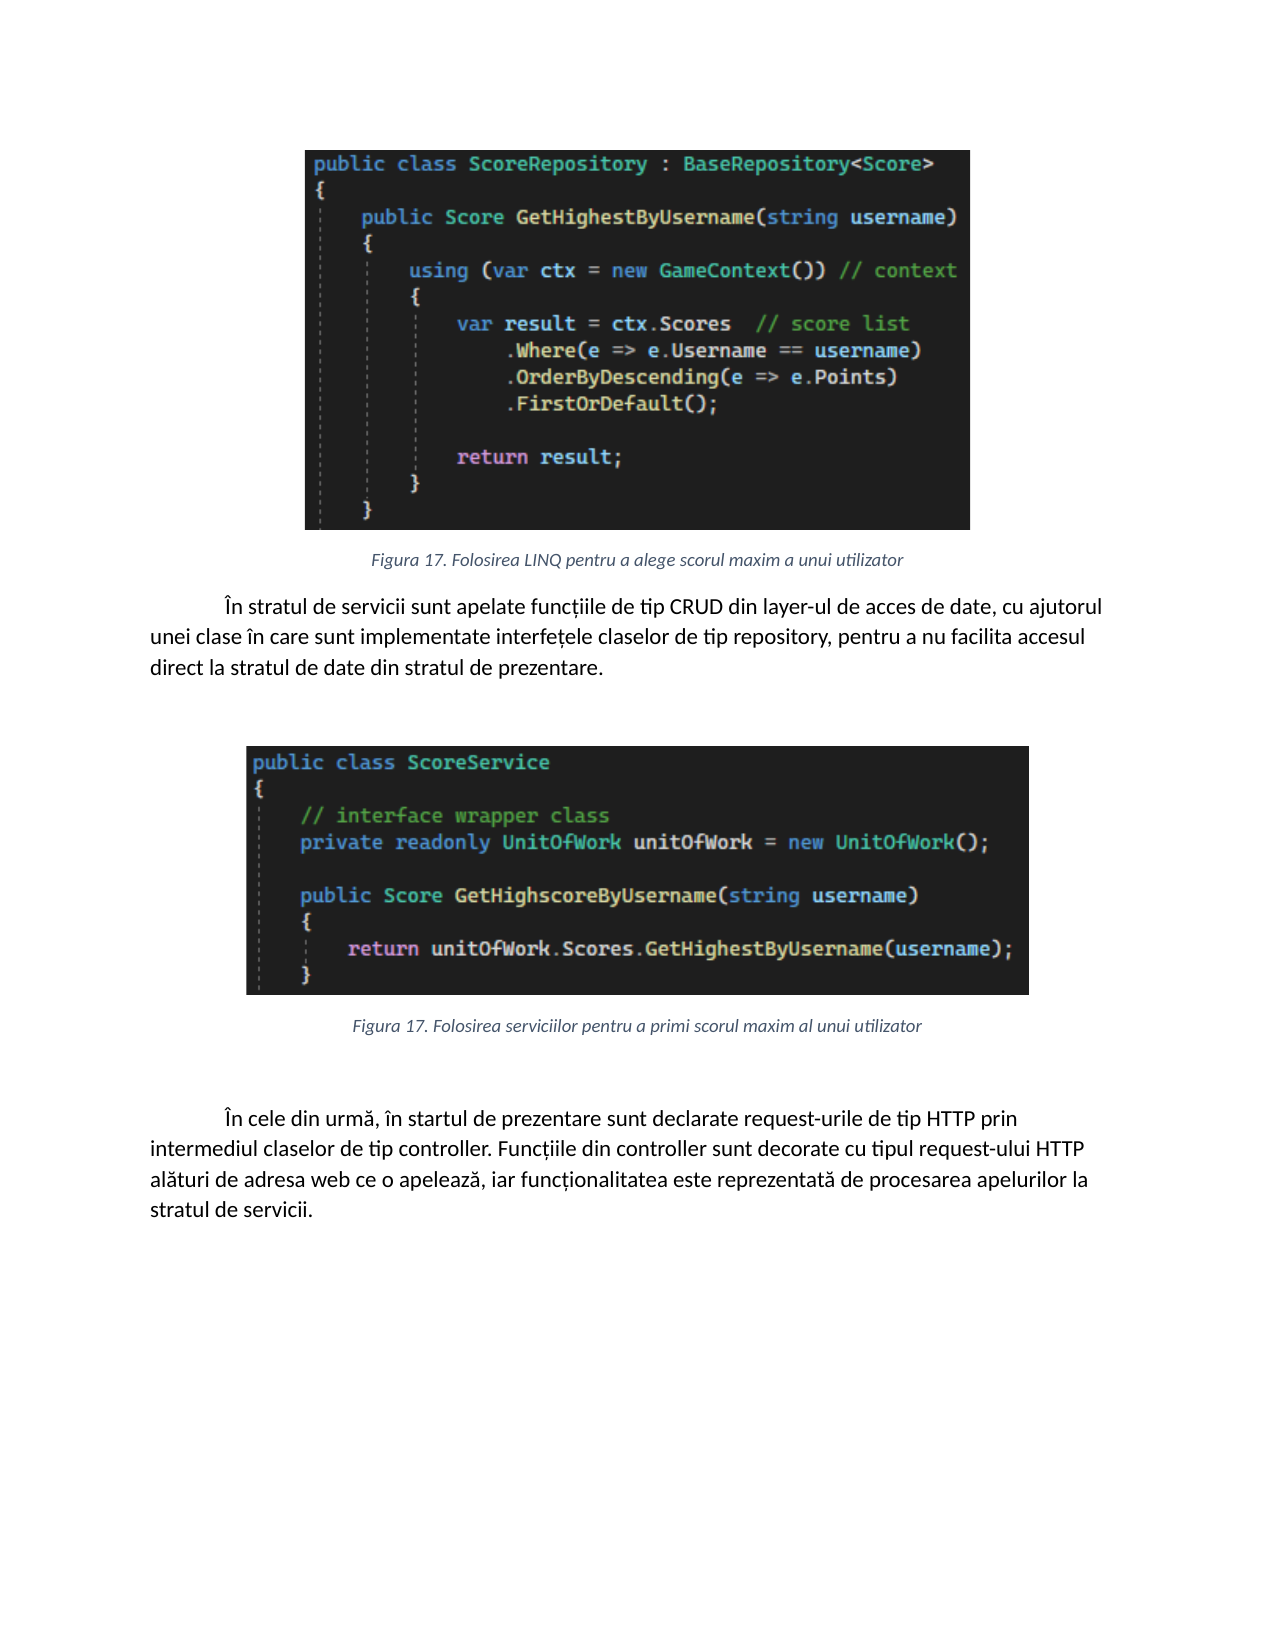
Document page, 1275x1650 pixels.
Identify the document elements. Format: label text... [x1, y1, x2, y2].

text Figura 17. Folosirea LINQ pentru a alege scorul maxim a unui utilizator [150, 548, 1125, 571]
text În cele din urmă, în startul de prezentare sunt declarate request-urile de tip HTTP prin intermediul claselor de tip controller. Funcțiile din controller sunt decorate cu tipul request-ului HTTP alături de adresa web ce o apelează, iar funcționalitatea este reprezentată de procesarea apelurilor la stratul de servicii. [150, 1104, 1125, 1223]
text Figura 17. Folosirea serviciilor pentru a primi scorul maxim al unui utilizator [150, 1014, 1125, 1037]
picture [304, 150, 971, 530]
text În stratul de servicii sunt apelate funcțiile de tip CRUD din layer-ul de acces de date, cu ajutorul unei clase în care sunt implementate interfețele claselor de tip repository, pentru a nu facilita accesul direct la stratul de date din stratul de prezentare. [150, 592, 1125, 681]
picture [246, 746, 1029, 995]
